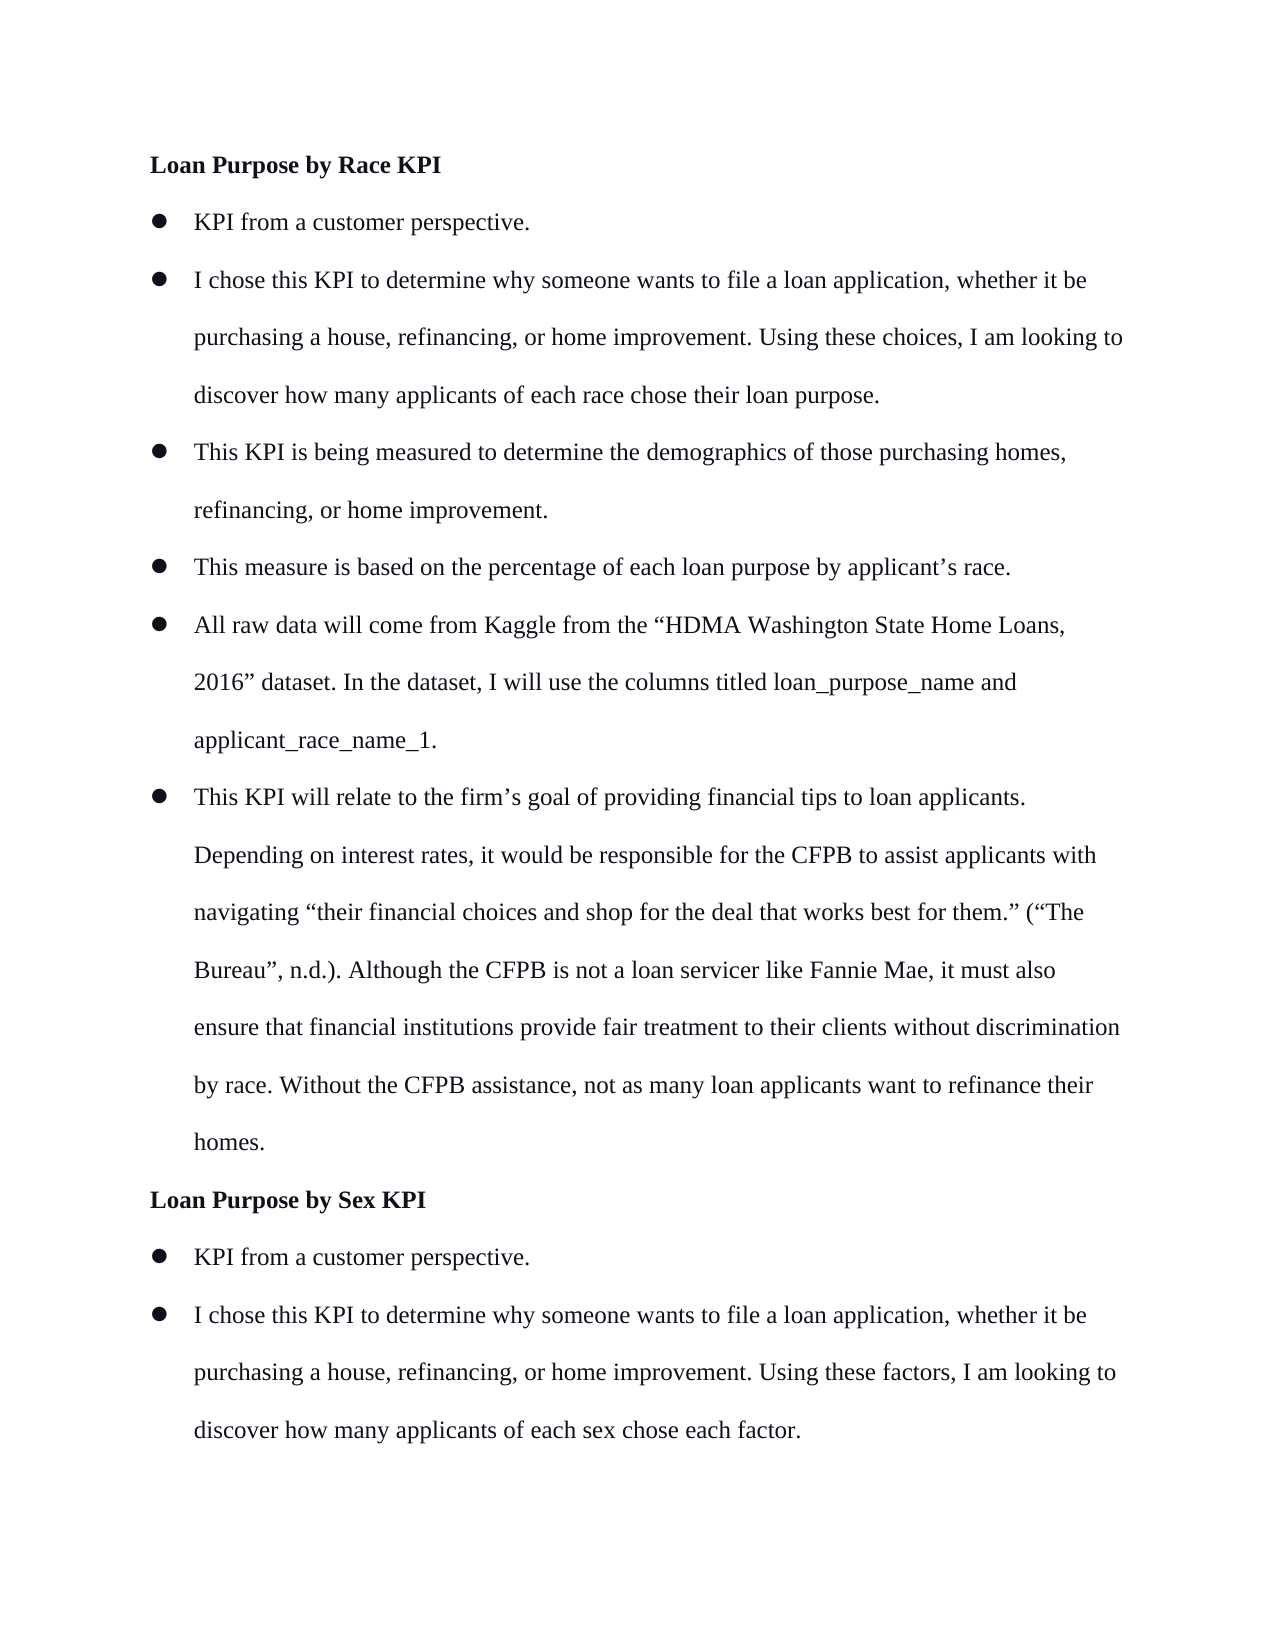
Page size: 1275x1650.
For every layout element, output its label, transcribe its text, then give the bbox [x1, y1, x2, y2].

list I chose this KPI to determine why someone wants to file a loan application, whether it be purchasing a house, refinancing, or home improvement. Using these choices, I am looking to discover how many applicants of each race chose their loan purpose. [150, 265, 1125, 409]
text Loan Purpose by Race KPI [150, 150, 1125, 179]
list I chose this KPI to determine why someone wants to file a loan application, whether it be purchasing a house, refinancing, or home improvement. Using these factors, I am looking to discover how many applicants of each sex chose each factor. [150, 1300, 1125, 1444]
list KPI from a customer perspective. [150, 1242, 1125, 1271]
text Loan Purpose by Sex KPI [150, 1185, 1125, 1214]
list This measure is based on the percentage of each loan purpose by applicant’s race. [150, 552, 1125, 581]
list This KPI will relate to the firm’s goal of providing financial tips to loan applicants. Depending on interest rates, it would be responsible for the CFPB to assist applicants with navigating “their financial choices and shop for the deal that works best for them.” (“The Bureau”, n.d.). Although the CFPB is not a loan servicer like Fannie Mae, it must also ensure that financial institutions provide fair treatment to their clients without discrimination by race. Without the CFPB assistance, not as many loan applicants want to refinance their homes. [150, 782, 1125, 1156]
list KPI from a customer perspective. [150, 207, 1125, 236]
list This KPI is being measured to determine the demographics of those purchasing homes, refinancing, or home improvement. [150, 437, 1125, 524]
list All raw data will come from Kaggle from the “HDMA Washington State Home Loans, 2016” dataset. In the dataset, I will use the columns titled loan_purpose_name and applicant_race_name_1. [150, 610, 1125, 754]
